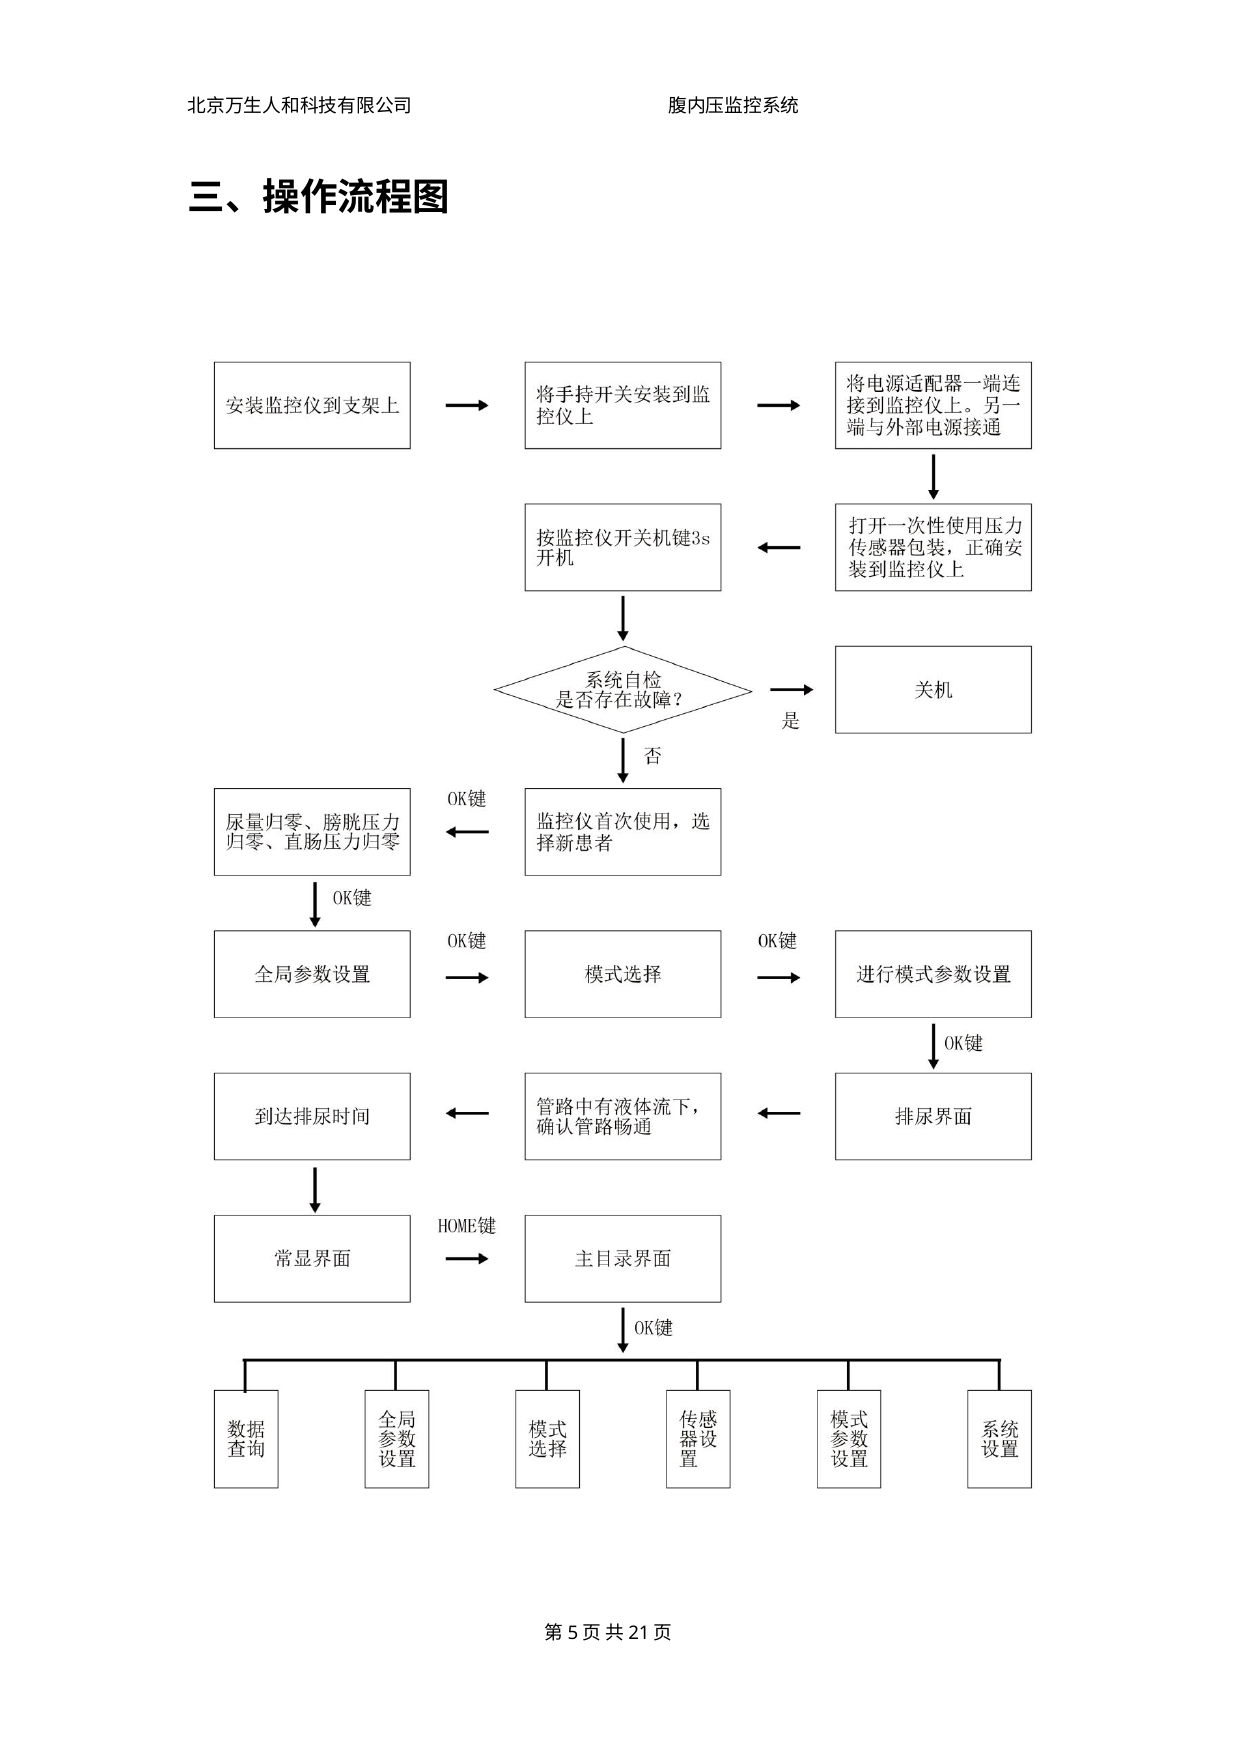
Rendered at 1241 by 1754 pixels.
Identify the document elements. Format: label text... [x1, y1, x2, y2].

subtitle 三、操作流程图 [187, 162, 1053, 227]
picture [188, 304, 1052, 1514]
